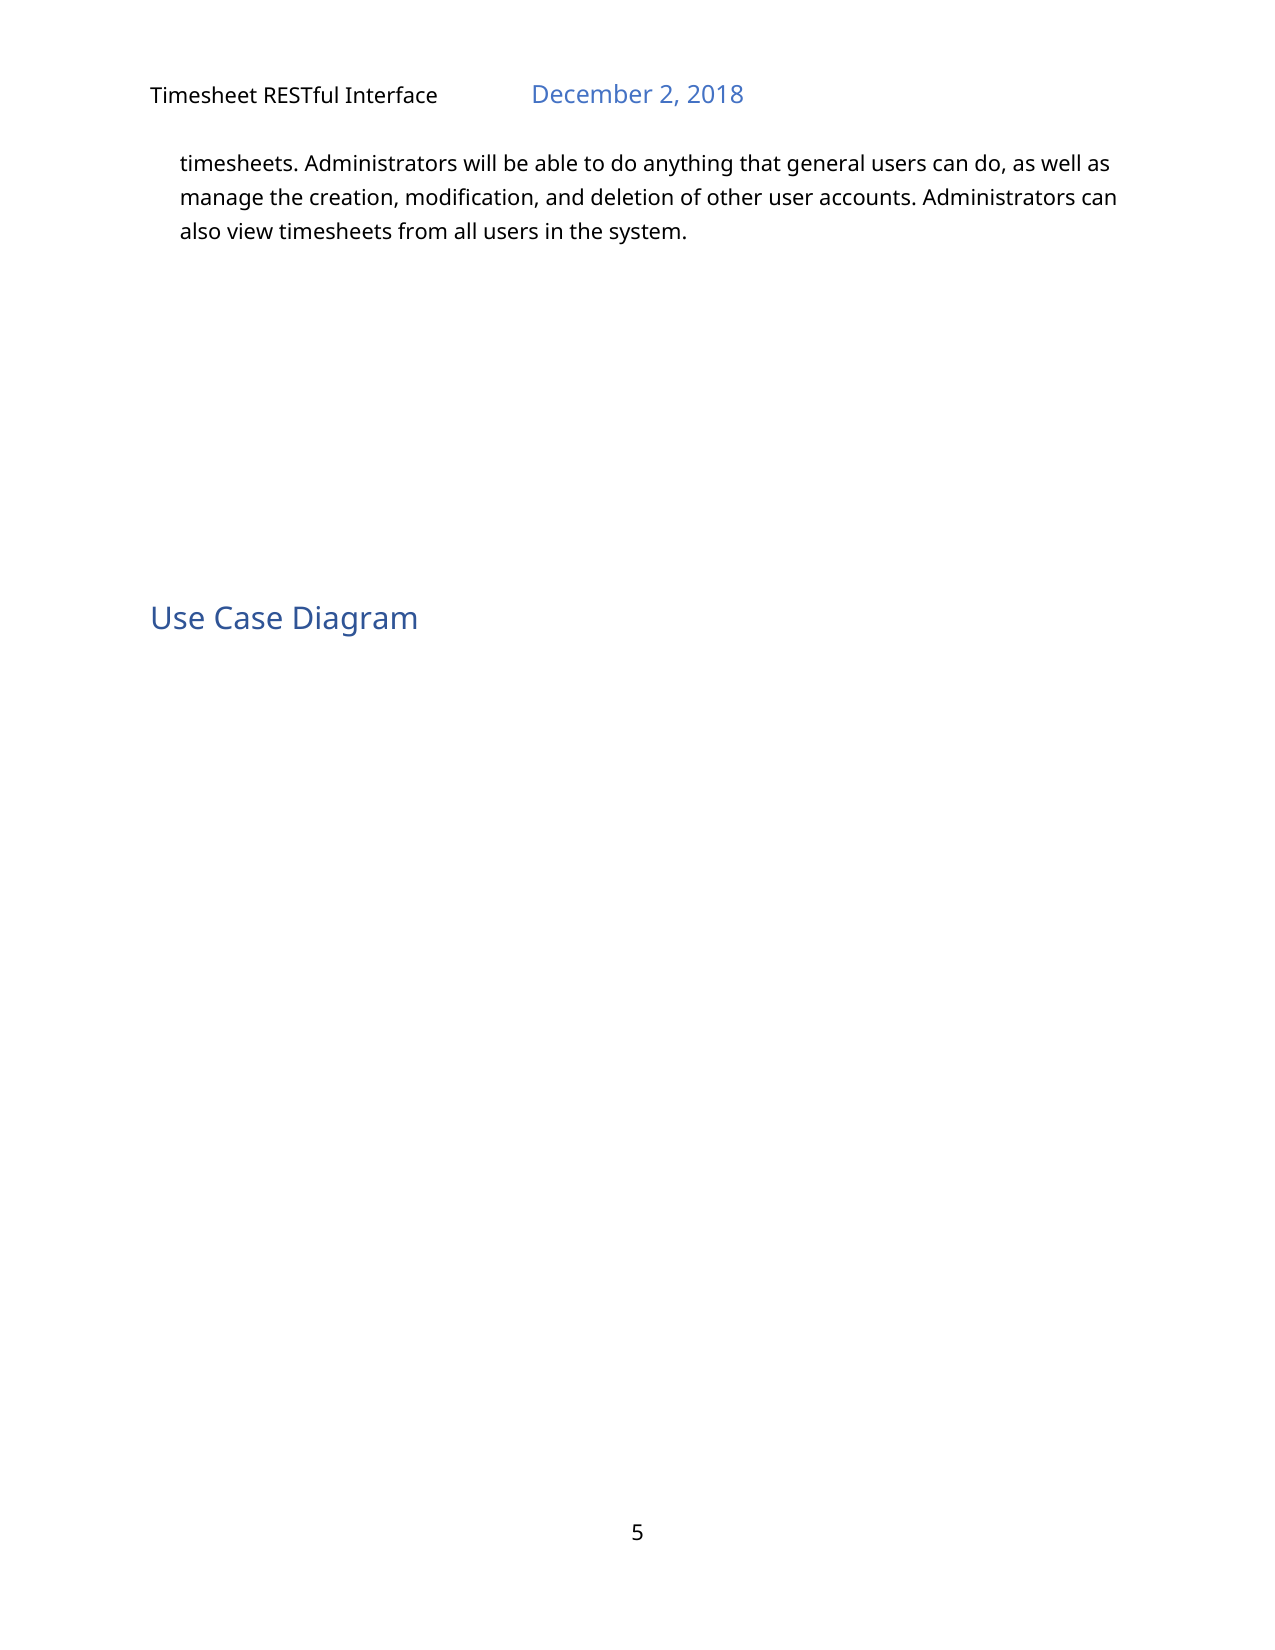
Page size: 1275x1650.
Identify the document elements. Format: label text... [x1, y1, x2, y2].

subtitle Use Case Diagram [150, 596, 1125, 639]
